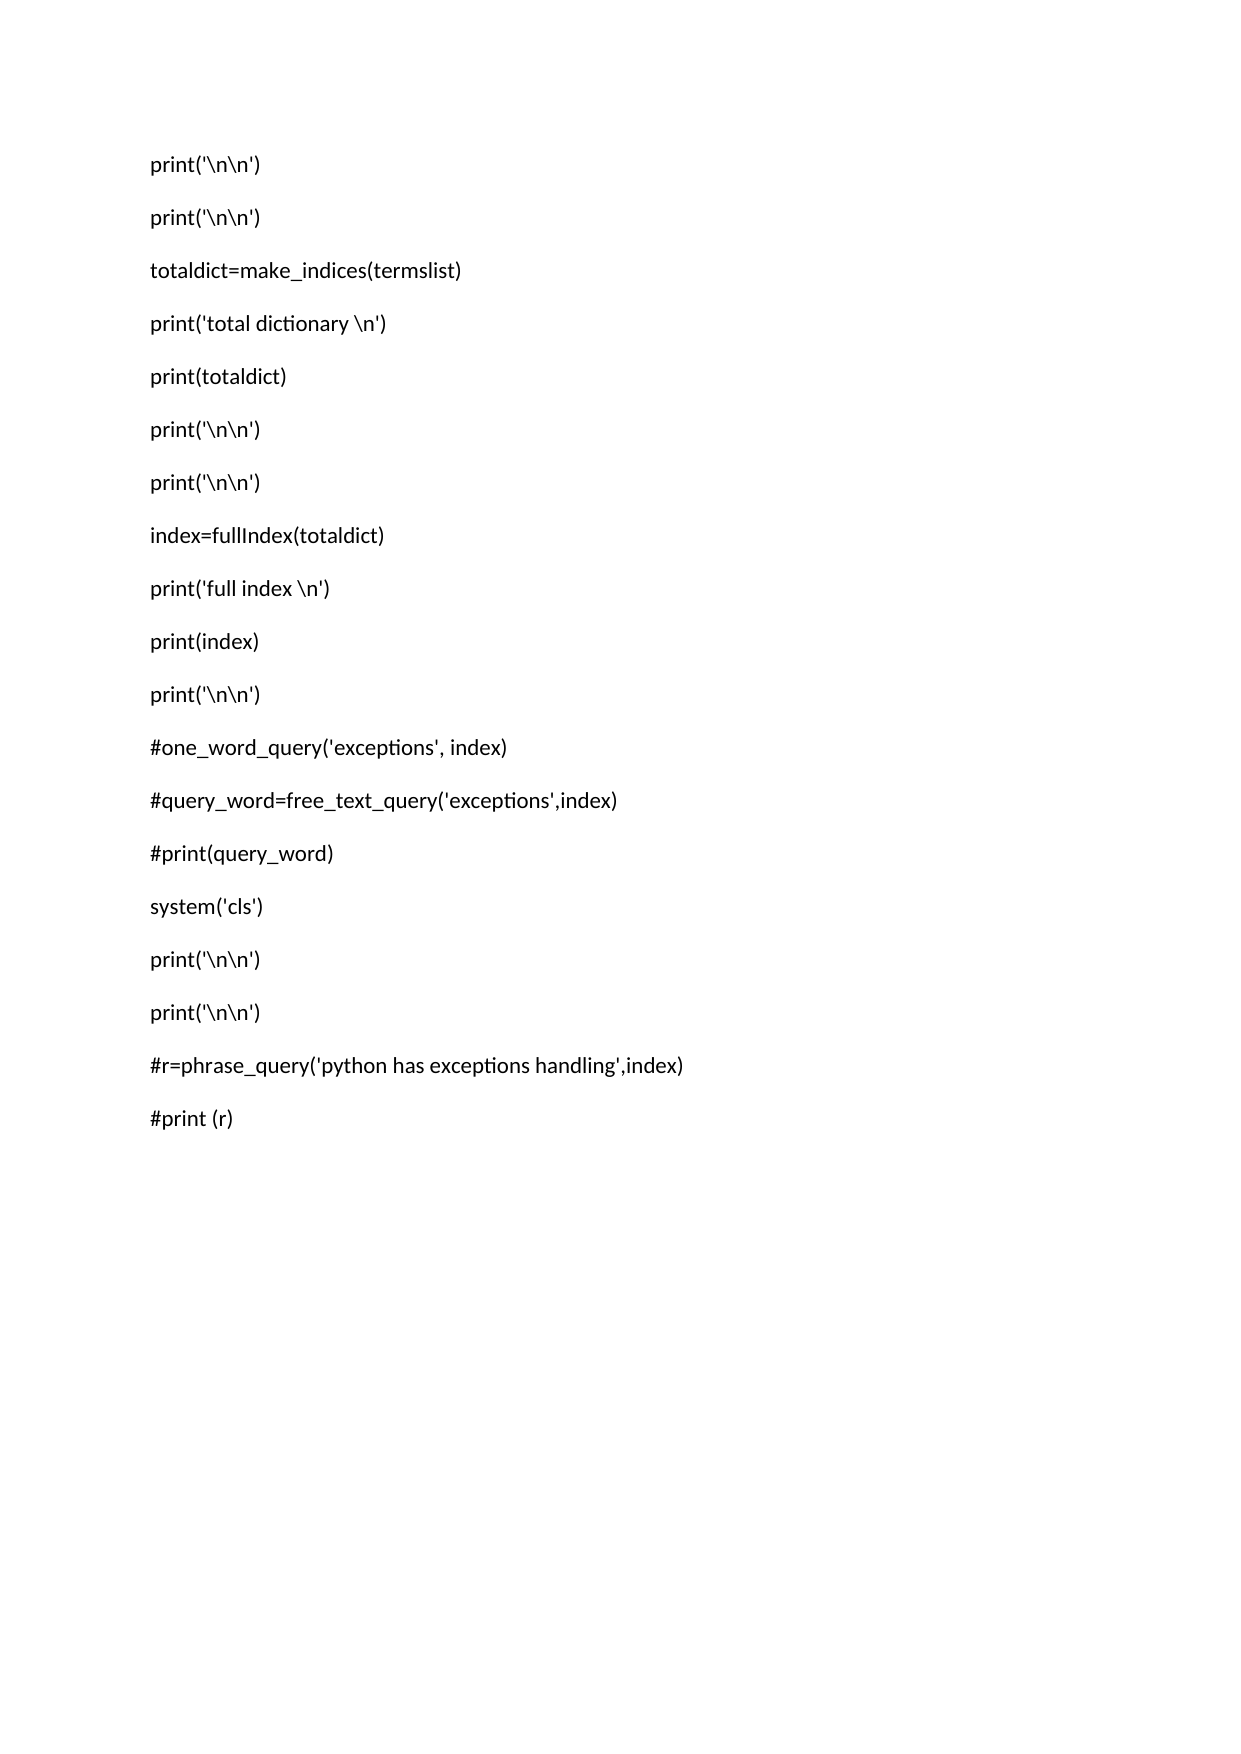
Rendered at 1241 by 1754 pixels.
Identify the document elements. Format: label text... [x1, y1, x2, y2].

text print('\n\n') [150, 415, 1090, 443]
text print('\n\n') [150, 468, 1090, 496]
text print('\n\n') [150, 150, 1090, 178]
text print(index) [150, 627, 1090, 655]
text print('\n\n') [150, 945, 1090, 973]
text print('\n\n') [150, 680, 1090, 708]
text print('total dictionary \n') [150, 309, 1090, 337]
text system('cls') [150, 892, 1090, 920]
text print('\n\n') [150, 998, 1090, 1026]
text index=fullIndex(totaldict) [150, 521, 1090, 549]
text totaldict=make_indices(termslist) [150, 256, 1090, 284]
text #r=phrase_query('python has exceptions handling',index) [150, 1051, 1090, 1079]
text #print (r) [150, 1104, 1090, 1132]
text #one_word_query('exceptions', index) [150, 733, 1090, 761]
text print(totaldict) [150, 362, 1090, 390]
text print('full index \n') [150, 574, 1090, 602]
text print('\n\n') [150, 203, 1090, 231]
text #query_word=free_text_query('exceptions',index) [150, 786, 1090, 814]
text #print(query_word) [150, 839, 1090, 867]
